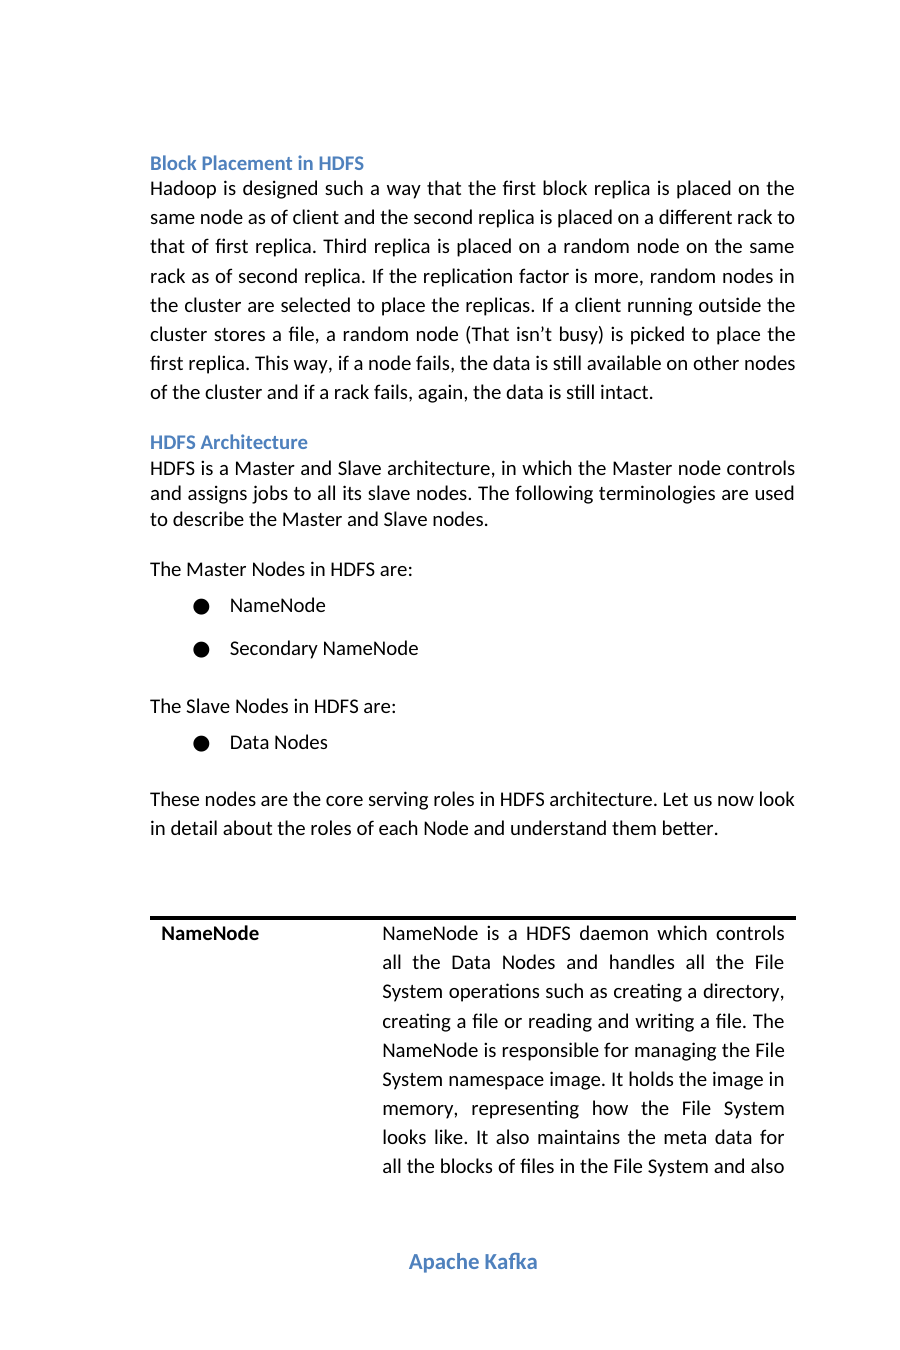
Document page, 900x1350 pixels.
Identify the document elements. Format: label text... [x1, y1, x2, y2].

text Hadoop is designed such a way that the first block replica is placed on the same node as of client and the second replica is placed on a different rack to that of first replica. Third replica is placed on a random node on the same rack as of second replica. If the replication factor is more, random nodes in the cluster are selected to place the replicas. If a client running outside the cluster stores a file, a random node (That isn’t busy) is picked to place the first replica. This way, if a node fails, the data is still available on other nodes of the cluster and if a rack fails, again, the data is still intact. [150, 175, 796, 405]
text The Slave Nodes in HDFS are: [150, 693, 796, 718]
subtitle Block Placement in HDFS [150, 150, 796, 175]
list NameNode [192, 582, 796, 625]
table_header NameNode [150, 920, 371, 1179]
text HDFS is a Master and Slave architecture, in which the Master node controls and assigns jobs to all its slave nodes. The following terminologies are used to describe the Master and Slave nodes. [150, 455, 796, 531]
list Data Nodes [192, 718, 796, 761]
subtitle HDFS Architecture [150, 429, 796, 455]
text The Master Nodes in HDFS are: [150, 557, 796, 582]
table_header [371, 920, 796, 1179]
text These nodes are the core serving roles in HDFS architecture. Let us now look in detail about the roles of each Node and understand them better. [150, 786, 796, 841]
list Secondary NameNode [192, 625, 796, 667]
